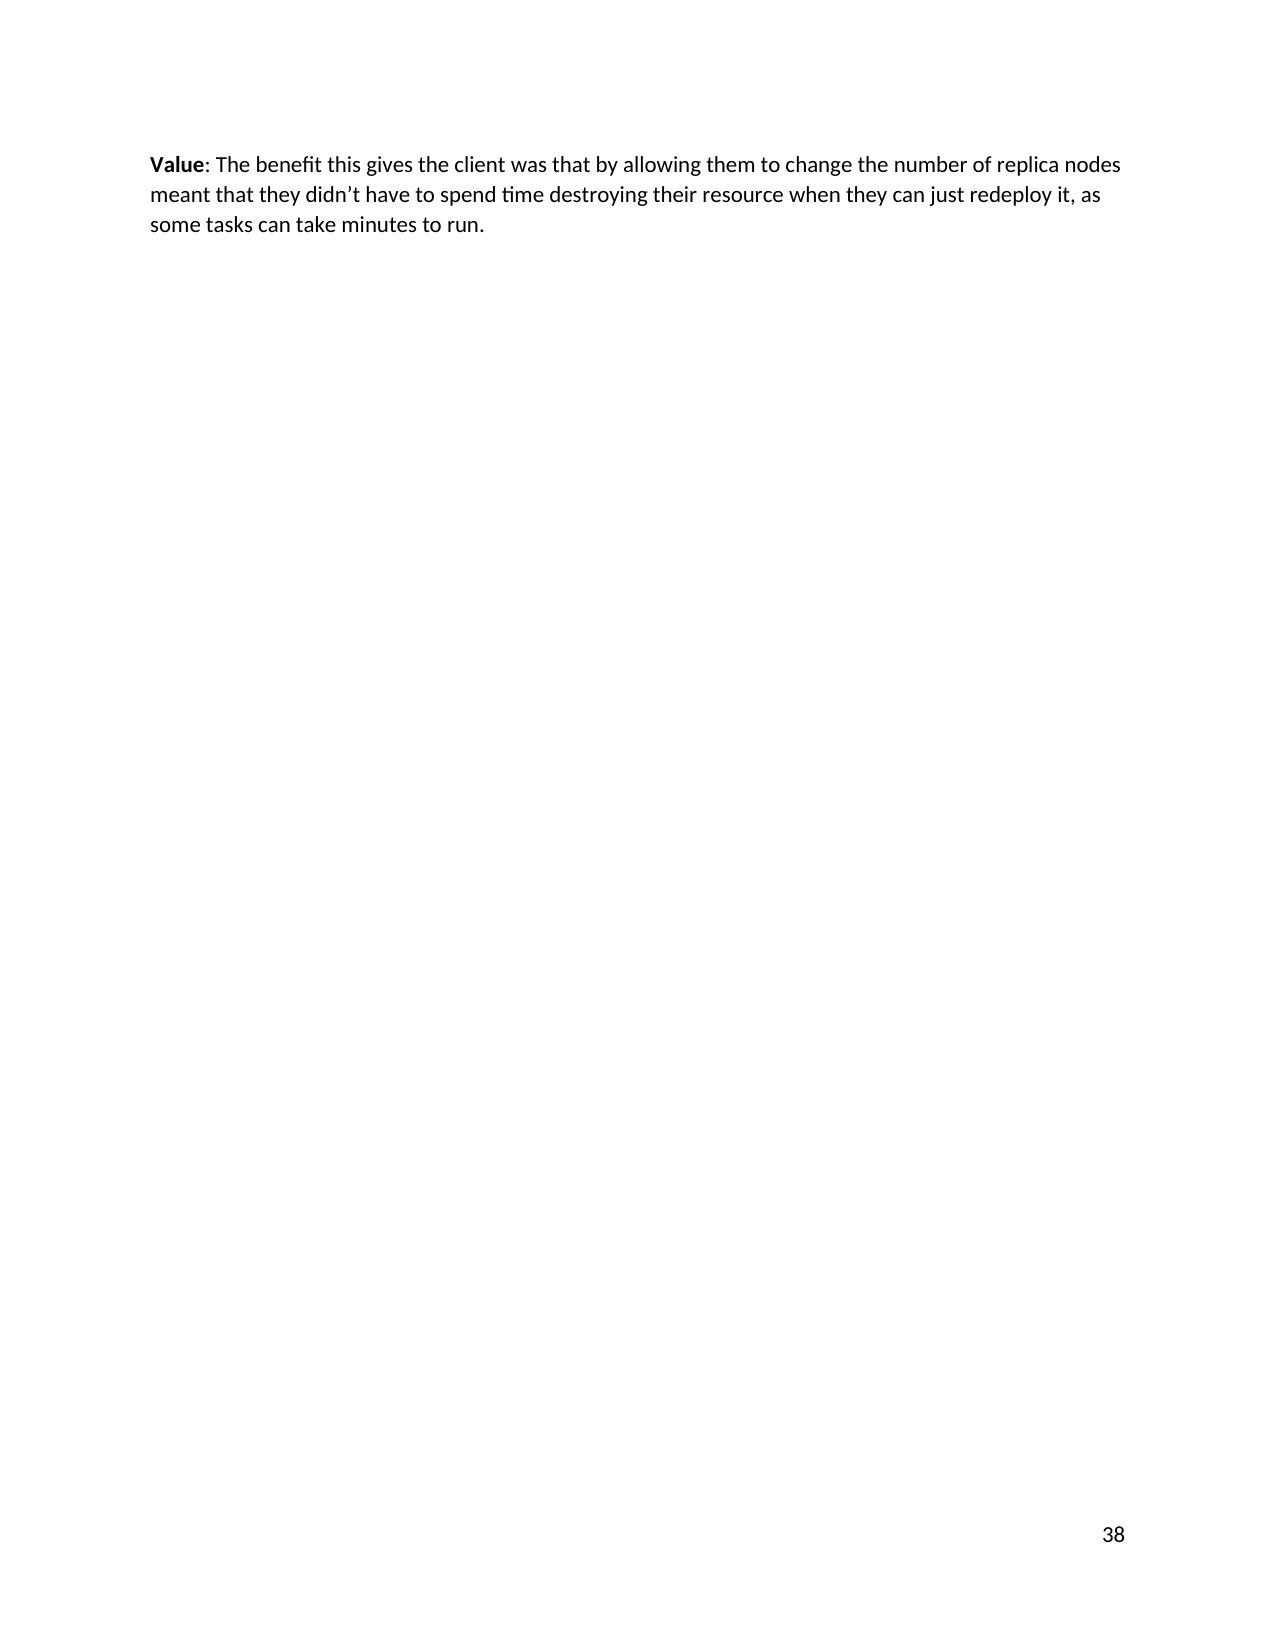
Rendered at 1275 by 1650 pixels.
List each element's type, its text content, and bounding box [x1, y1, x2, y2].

text Value: The benefit this gives the client was that by allowing them to change the number of replica nodes meant that they didn’t have to spend time destroying their resource when they can just redeploy it, as some tasks can take minutes to run. [150, 150, 1125, 238]
